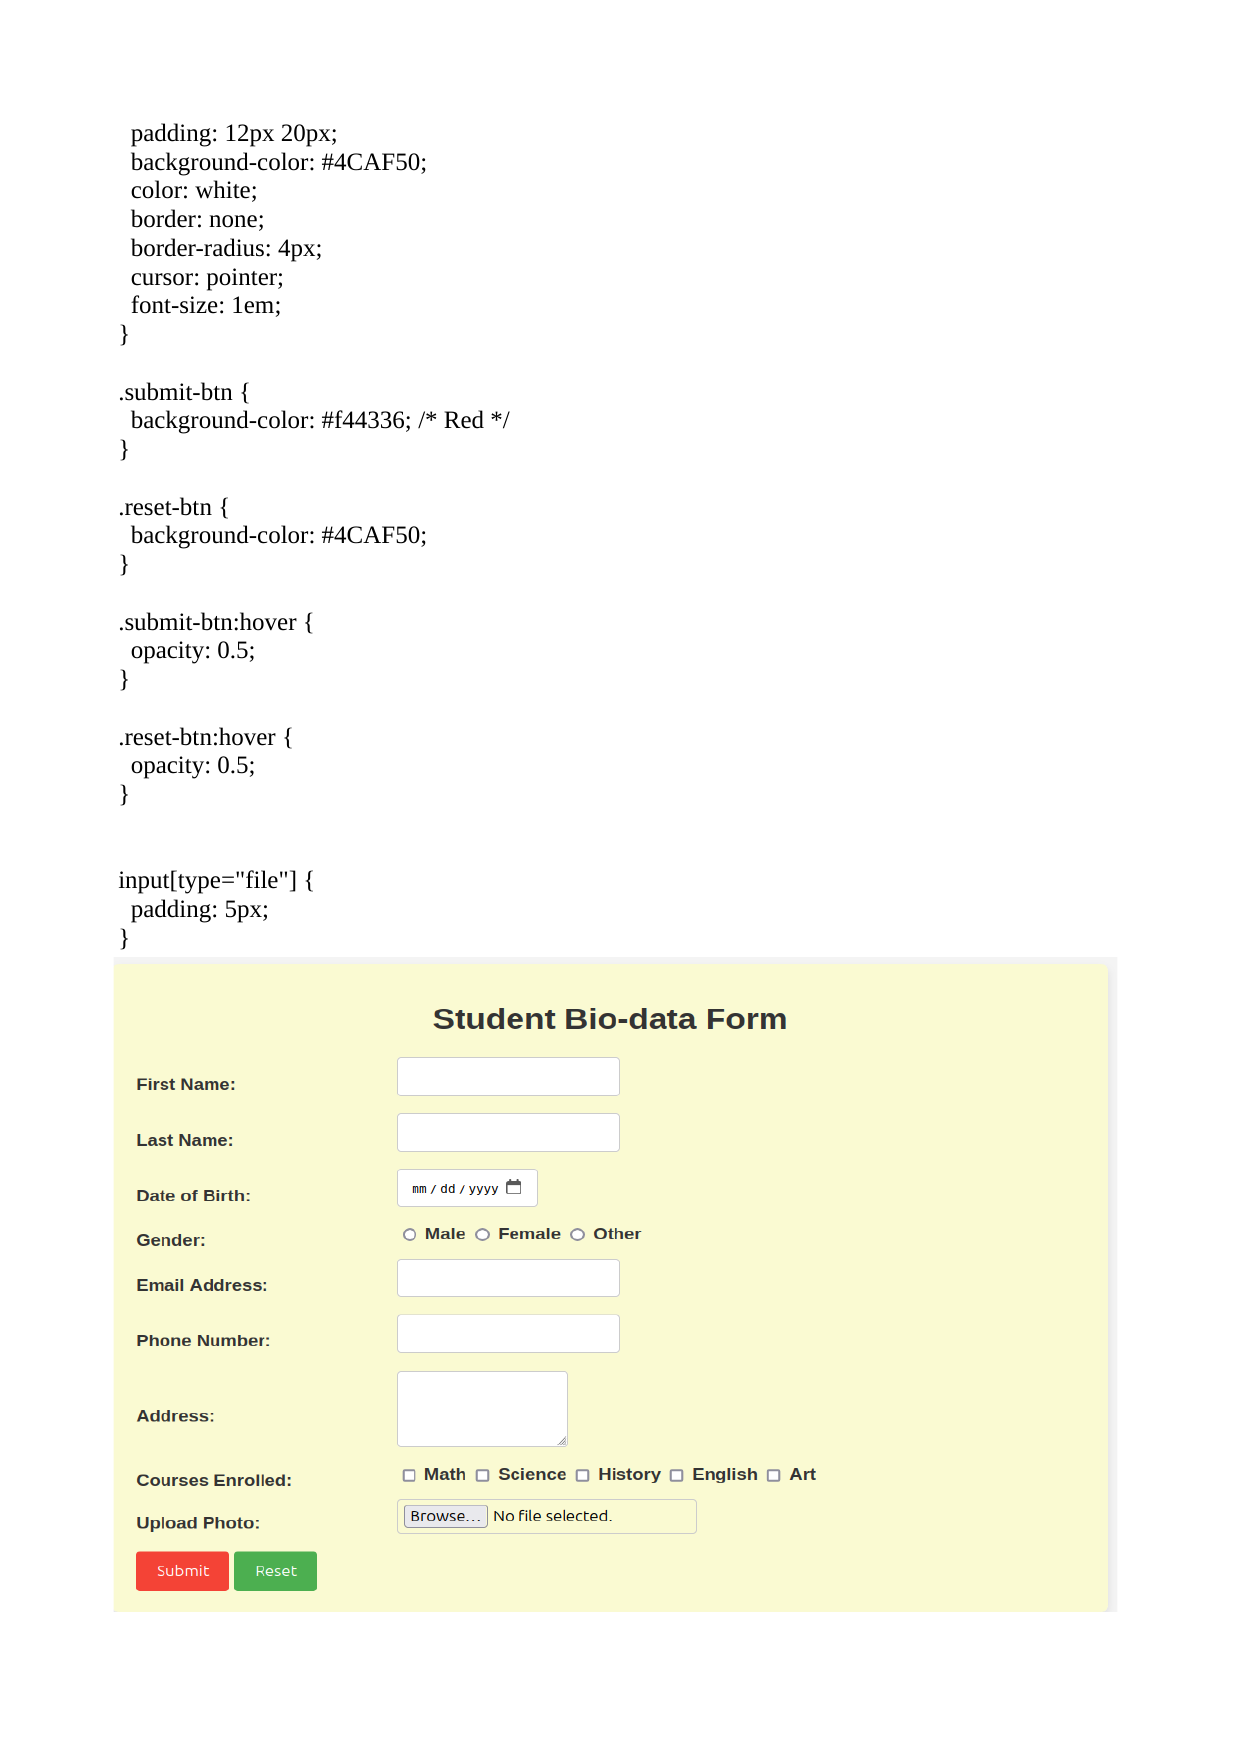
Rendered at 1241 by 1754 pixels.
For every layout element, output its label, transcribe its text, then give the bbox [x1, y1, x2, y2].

text } [118, 779, 1122, 808]
text opacity: 0.5; [118, 751, 1122, 779]
text .submit-btn { [118, 377, 1122, 406]
text opacity: 0.5; [118, 636, 1122, 664]
text .reset-btn { [118, 492, 1122, 521]
text } [118, 549, 1122, 578]
text background-color: #4CAF50; [118, 521, 1122, 549]
text cursor: pointer; [118, 262, 1122, 291]
text border: none; [118, 204, 1122, 233]
text } [118, 319, 1122, 348]
text background-color: #f44336; /* Red */ [118, 406, 1122, 434]
text input[type="file"] { [118, 866, 1122, 894]
picture [113, 957, 1118, 1612]
text padding: 12px 20px; [118, 118, 1122, 147]
text .reset-btn:hover { [118, 722, 1122, 751]
text padding: 5px; [118, 894, 1122, 923]
text } [118, 923, 1122, 952]
text } [118, 664, 1122, 693]
text } [118, 434, 1122, 463]
text background-color: #4CAF50; [118, 147, 1122, 176]
text .submit-btn:hover { [118, 607, 1122, 636]
text color: white; [118, 176, 1122, 204]
text font-size: 1em; [118, 291, 1122, 319]
text border-radius: 4px; [118, 233, 1122, 262]
